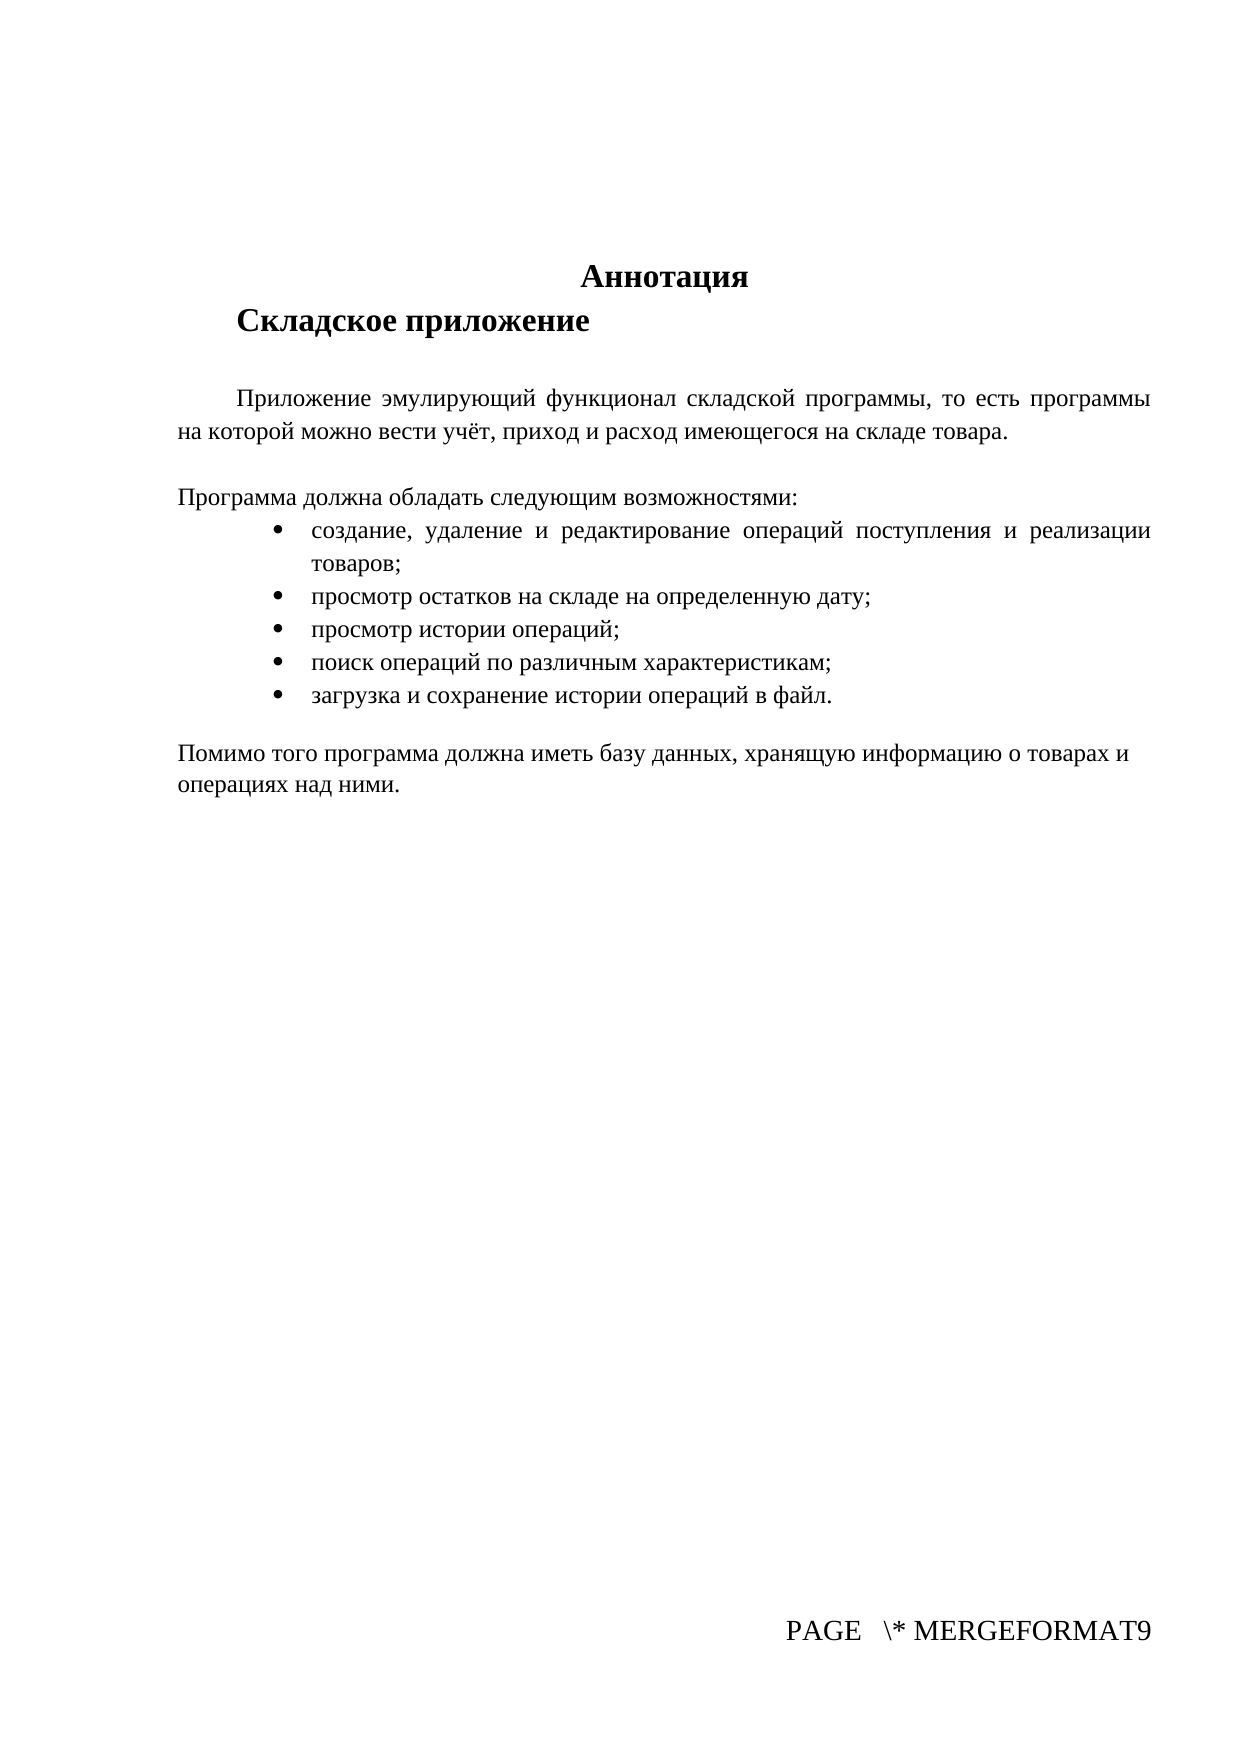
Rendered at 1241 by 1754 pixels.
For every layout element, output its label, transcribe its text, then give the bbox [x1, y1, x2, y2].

list загрузка и сохранение истории операций в файл. [274, 680, 1152, 709]
subtitle Помимо того программа должна иметь базу данных, хранящую информацию о товарах и операциях над ними. [177, 738, 1152, 798]
list поиск операций по различным характеристикам; [274, 647, 1152, 676]
text Программа должна обладать следующим возможностями: [177, 482, 1152, 511]
subtitle Аннотация [177, 256, 1152, 294]
list создание, удаление и редактирование операций поступления и реализации товаров; [274, 515, 1152, 577]
text Приложение эмулирующий функционал складской программы, то есть программы на которой можно вести учёт, приход и расход имеющегося на складе товара. [177, 383, 1152, 445]
text Складское приложение [177, 300, 1152, 339]
list просмотр истории операций; [274, 614, 1152, 643]
list просмотр остатков на складе на определенную дату; [274, 581, 1152, 610]
